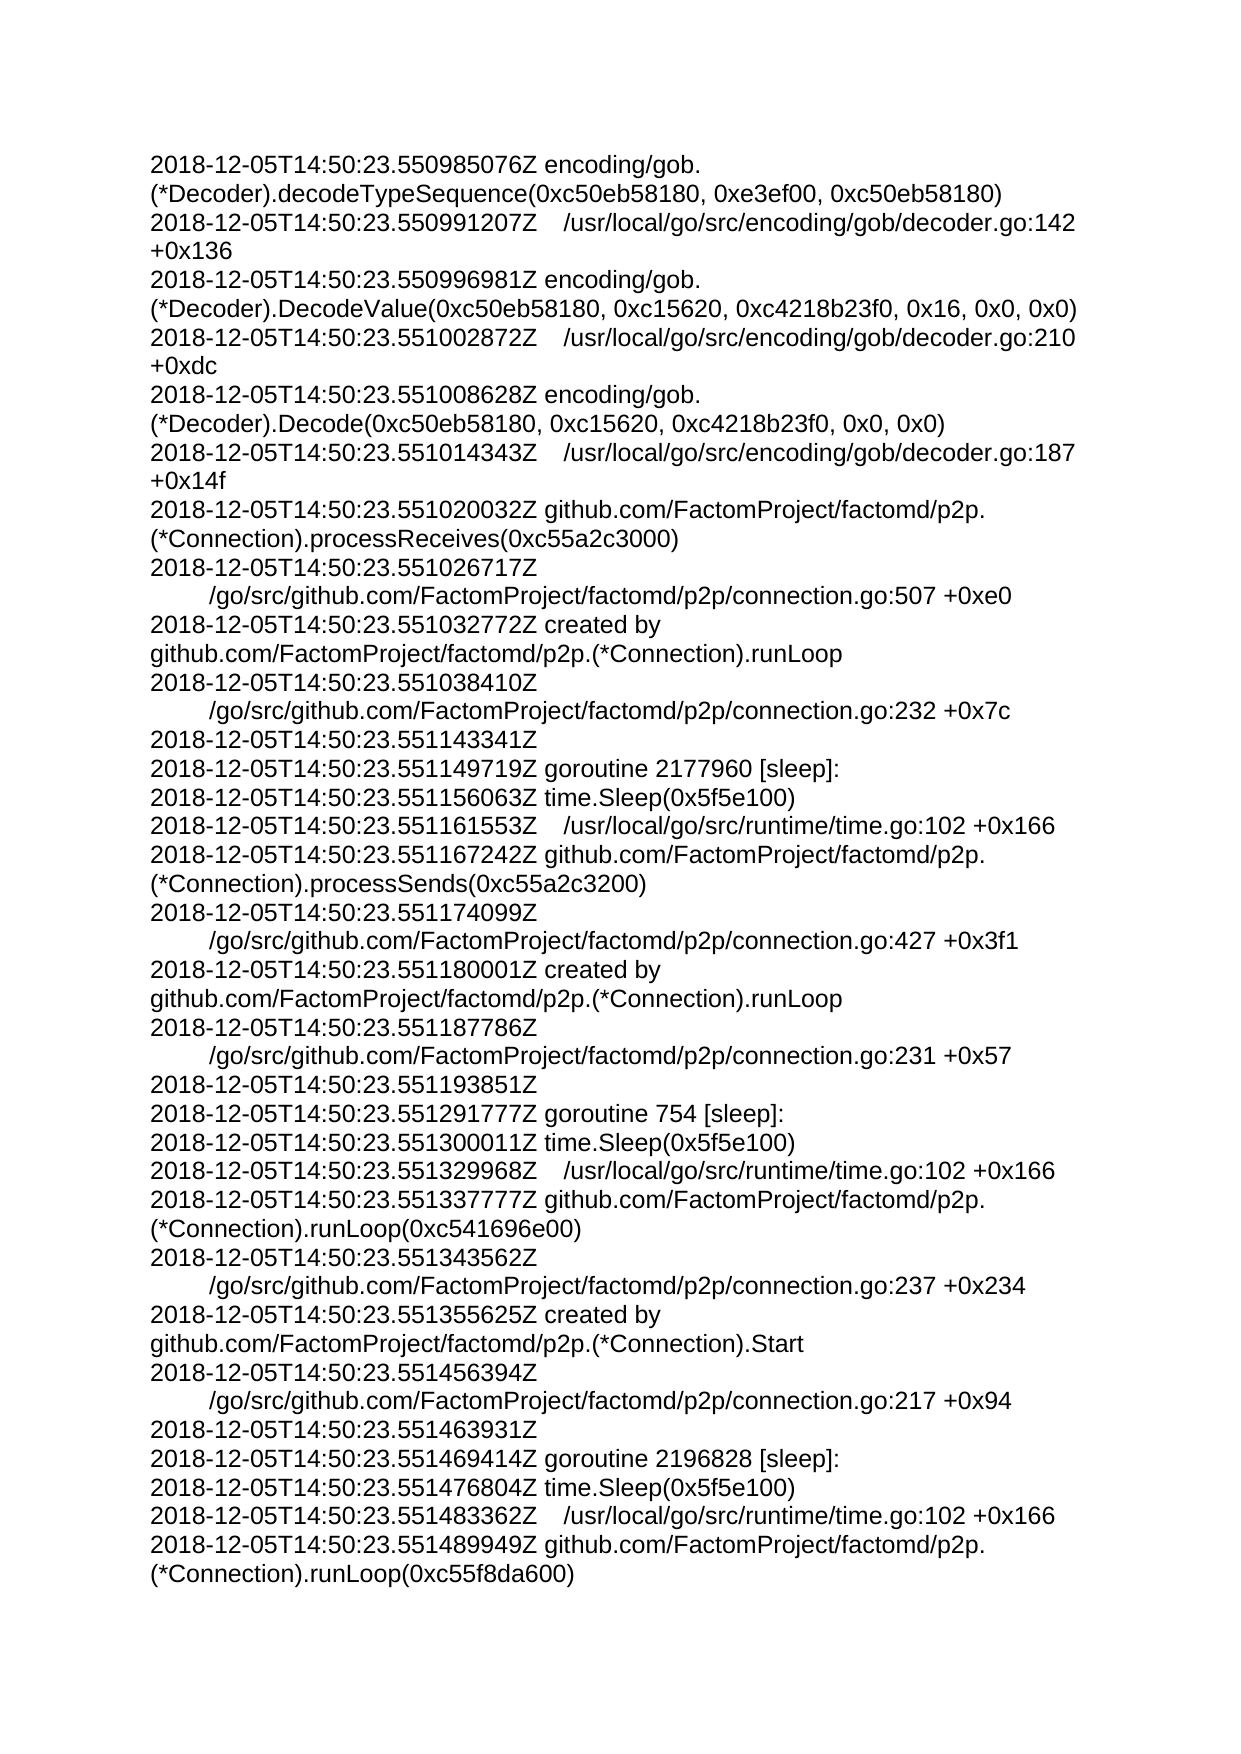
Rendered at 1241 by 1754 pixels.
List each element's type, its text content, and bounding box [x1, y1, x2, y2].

text 2018-12-05T14:50:23.551174099Z /go/src/github.com/FactomProject/factomd/p2p/connection.go:427 +0x3f1 [150, 897, 1090, 955]
text 2018-12-05T14:50:23.551476804Z time.Sleep(0x5f5e100) [150, 1472, 1090, 1501]
text 2018-12-05T14:50:23.551026717Z /go/src/github.com/FactomProject/factomd/p2p/connection.go:507 +0xe0 [150, 552, 1090, 610]
text 2018-12-05T14:50:23.550985076Z encoding/gob.(*Decoder).decodeTypeSequence(0xc50eb58180, 0xe3ef00, 0xc50eb58180) [150, 150, 1090, 207]
text 2018-12-05T14:50:23.551143341Z [150, 725, 1090, 754]
text 2018-12-05T14:50:23.551187786Z /go/src/github.com/FactomProject/factomd/p2p/connection.go:231 +0x57 [150, 1012, 1090, 1070]
text 2018-12-05T14:50:23.551149719Z goroutine 2177960 [sleep]: [150, 754, 1090, 782]
text 2018-12-05T14:50:23.551483362Z /usr/local/go/src/runtime/time.go:102 +0x166 [150, 1501, 1090, 1530]
text 2018-12-05T14:50:23.551167242Z github.com/FactomProject/factomd/p2p.(*Connection).processSends(0xc55a2c3200) [150, 840, 1090, 897]
text 2018-12-05T14:50:23.551008628Z encoding/gob.(*Decoder).Decode(0xc50eb58180, 0xc15620, 0xc4218b23f0, 0x0, 0x0) [150, 380, 1090, 437]
text 2018-12-05T14:50:23.551291777Z goroutine 754 [sleep]: [150, 1099, 1090, 1127]
text 2018-12-05T14:50:23.551002872Z /usr/local/go/src/encoding/gob/decoder.go:210 +0xdc [150, 322, 1090, 380]
text 2018-12-05T14:50:23.551193851Z [150, 1070, 1090, 1099]
text 2018-12-05T14:50:23.551456394Z /go/src/github.com/FactomProject/factomd/p2p/connection.go:217 +0x94 [150, 1357, 1090, 1415]
text 2018-12-05T14:50:23.550996981Z encoding/gob.(*Decoder).DecodeValue(0xc50eb58180, 0xc15620, 0xc4218b23f0, 0x16, 0x0, 0x0) [150, 265, 1090, 322]
text 2018-12-05T14:50:23.551014343Z /usr/local/go/src/encoding/gob/decoder.go:187 +0x14f [150, 437, 1090, 495]
text 2018-12-05T14:50:23.551337777Z github.com/FactomProject/factomd/p2p.(*Connection).runLoop(0xc541696e00) [150, 1185, 1090, 1242]
text 2018-12-05T14:50:23.551355625Z created by github.com/FactomProject/factomd/p2p.(*Connection).Start [150, 1300, 1090, 1357]
text 2018-12-05T14:50:23.551032772Z created by github.com/FactomProject/factomd/p2p.(*Connection).runLoop [150, 610, 1090, 667]
text 2018-12-05T14:50:23.551329968Z /usr/local/go/src/runtime/time.go:102 +0x166 [150, 1156, 1090, 1185]
text 2018-12-05T14:50:23.551020032Z github.com/FactomProject/factomd/p2p.(*Connection).processReceives(0xc55a2c3000) [150, 495, 1090, 552]
text 2018-12-05T14:50:23.551038410Z /go/src/github.com/FactomProject/factomd/p2p/connection.go:232 +0x7c [150, 667, 1090, 725]
text 2018-12-05T14:50:23.551156063Z time.Sleep(0x5f5e100) [150, 782, 1090, 811]
text 2018-12-05T14:50:23.551489949Z github.com/FactomProject/factomd/p2p.(*Connection).runLoop(0xc55f8da600) [150, 1530, 1090, 1587]
text 2018-12-05T14:50:23.551469414Z goroutine 2196828 [sleep]: [150, 1444, 1090, 1472]
text 2018-12-05T14:50:23.551300011Z time.Sleep(0x5f5e100) [150, 1127, 1090, 1156]
text 2018-12-05T14:50:23.551180001Z created by github.com/FactomProject/factomd/p2p.(*Connection).runLoop [150, 955, 1090, 1012]
text 2018-12-05T14:50:23.551463931Z [150, 1415, 1090, 1444]
text 2018-12-05T14:50:23.551343562Z /go/src/github.com/FactomProject/factomd/p2p/connection.go:237 +0x234 [150, 1242, 1090, 1300]
text 2018-12-05T14:50:23.550991207Z /usr/local/go/src/encoding/gob/decoder.go:142 +0x136 [150, 207, 1090, 265]
text 2018-12-05T14:50:23.551161553Z /usr/local/go/src/runtime/time.go:102 +0x166 [150, 811, 1090, 840]
